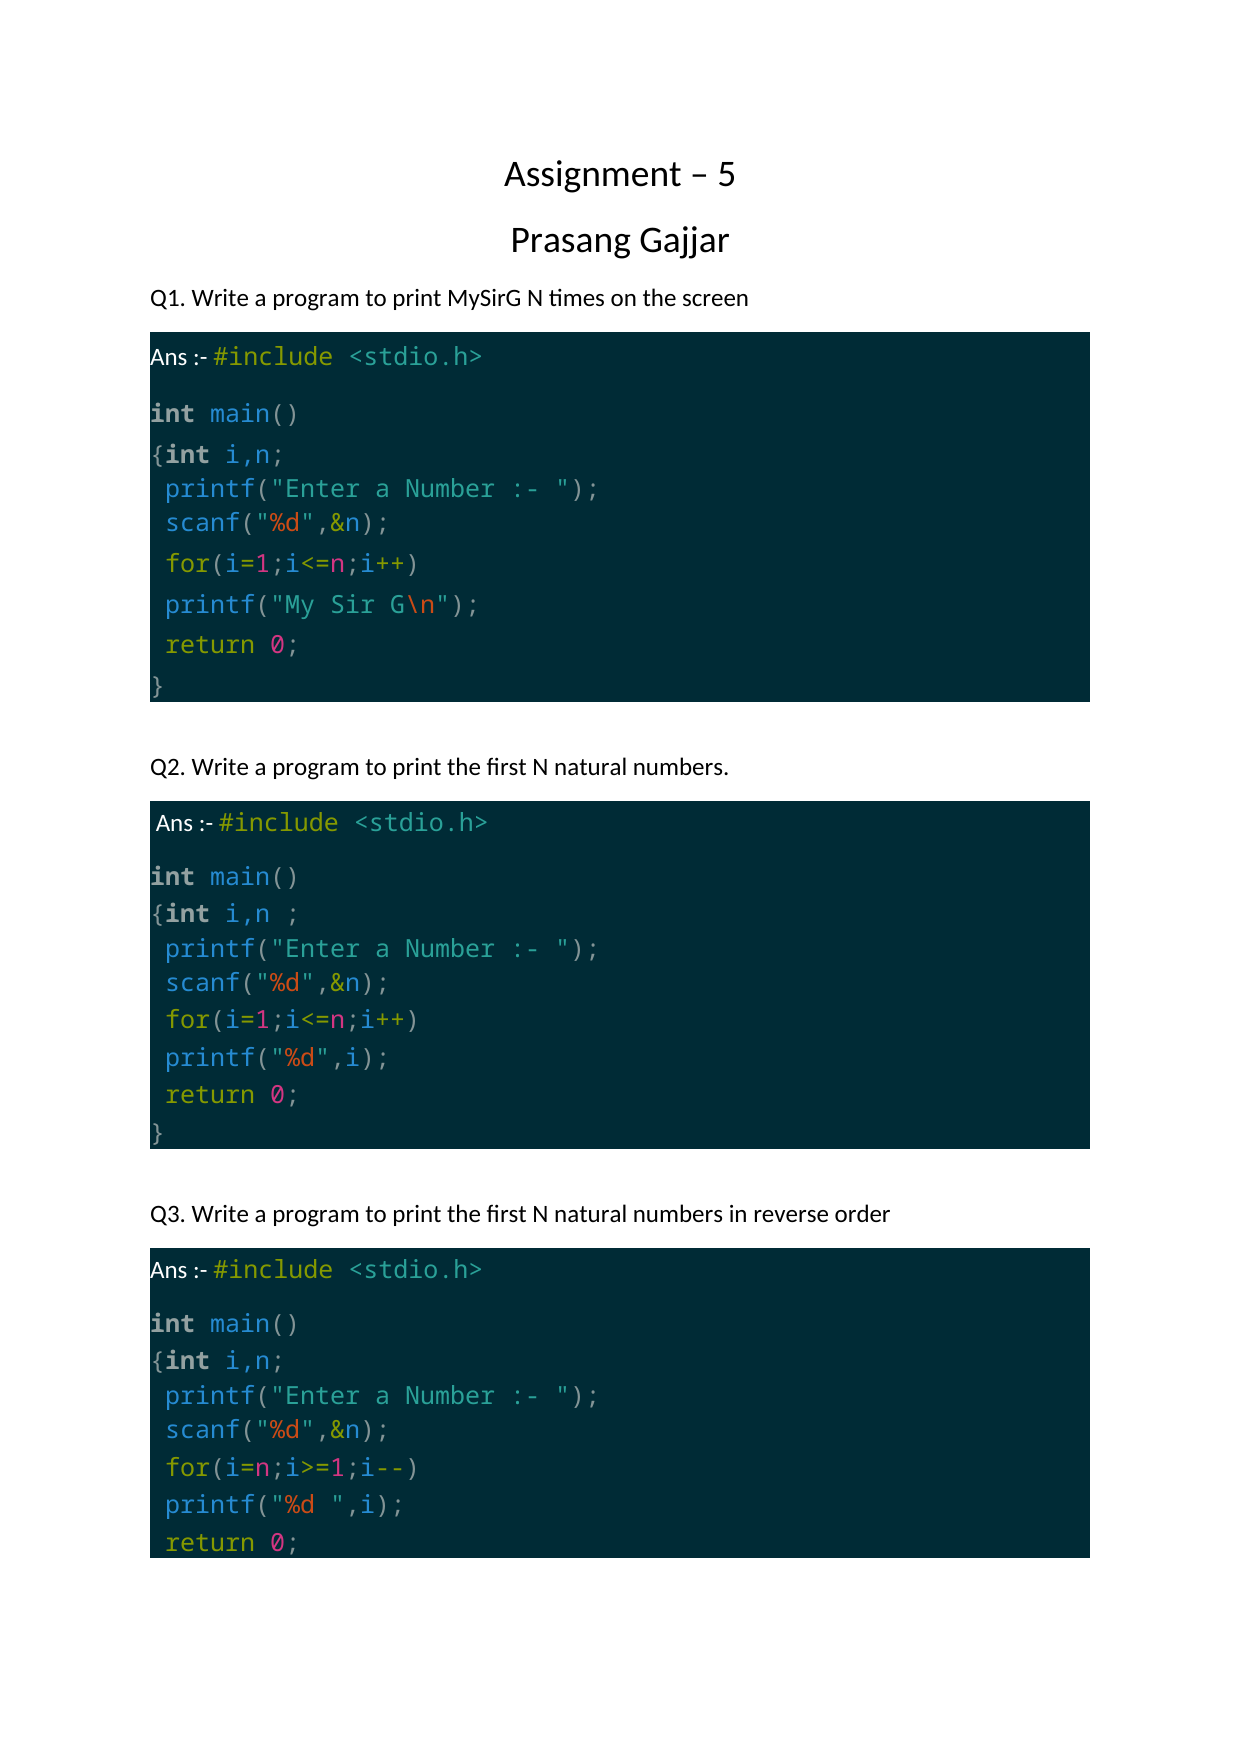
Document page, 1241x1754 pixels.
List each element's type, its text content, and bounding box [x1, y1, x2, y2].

text Q1. Write a program to print MySirG N times on the screen [150, 282, 1090, 313]
text {int i,n; [150, 430, 1090, 470]
text {int i,n; [150, 1339, 1090, 1377]
text Assignment – 5 [150, 150, 1090, 196]
text Ans :- #include <stdio.h> [150, 1248, 1090, 1285]
text int main() [150, 1302, 1090, 1339]
text int main() [150, 389, 1090, 430]
text } [150, 661, 1090, 702]
text {int i,n ; [150, 892, 1090, 930]
text int main() [150, 855, 1090, 892]
text scanf("%d",&n); [150, 505, 1090, 539]
text printf("%d",i); [150, 1036, 1090, 1074]
text for(i=1;i<=n;i++) [150, 539, 1090, 580]
text printf("%d ",i); [150, 1483, 1090, 1521]
text Ans :- #include <stdio.h> [150, 801, 1090, 838]
text for(i=1;i<=n;i++) [150, 999, 1090, 1036]
text for(i=n;i>=1;i--) [150, 1446, 1090, 1483]
text Q2. Write a program to print the first N natural numbers. [150, 751, 1090, 782]
text printf("My Sir G\n"); [150, 580, 1090, 620]
text } [150, 1111, 1090, 1149]
text Q3. Write a program to print the first N natural numbers in reverse order [150, 1198, 1090, 1229]
text printf("Enter a Number :- "); [150, 930, 1090, 964]
text scanf("%d",&n); [150, 964, 1090, 999]
text return 0; [150, 1521, 1090, 1558]
text return 0; [150, 620, 1090, 661]
text return 0; [150, 1074, 1090, 1111]
text scanf("%d",&n); [150, 1411, 1090, 1446]
text printf("Enter a Number :- "); [150, 470, 1090, 505]
text Ans :- #include <stdio.h> [150, 332, 1090, 372]
text printf("Enter a Number :- "); [150, 1377, 1090, 1411]
text Prasang Gajjar [150, 216, 1090, 262]
